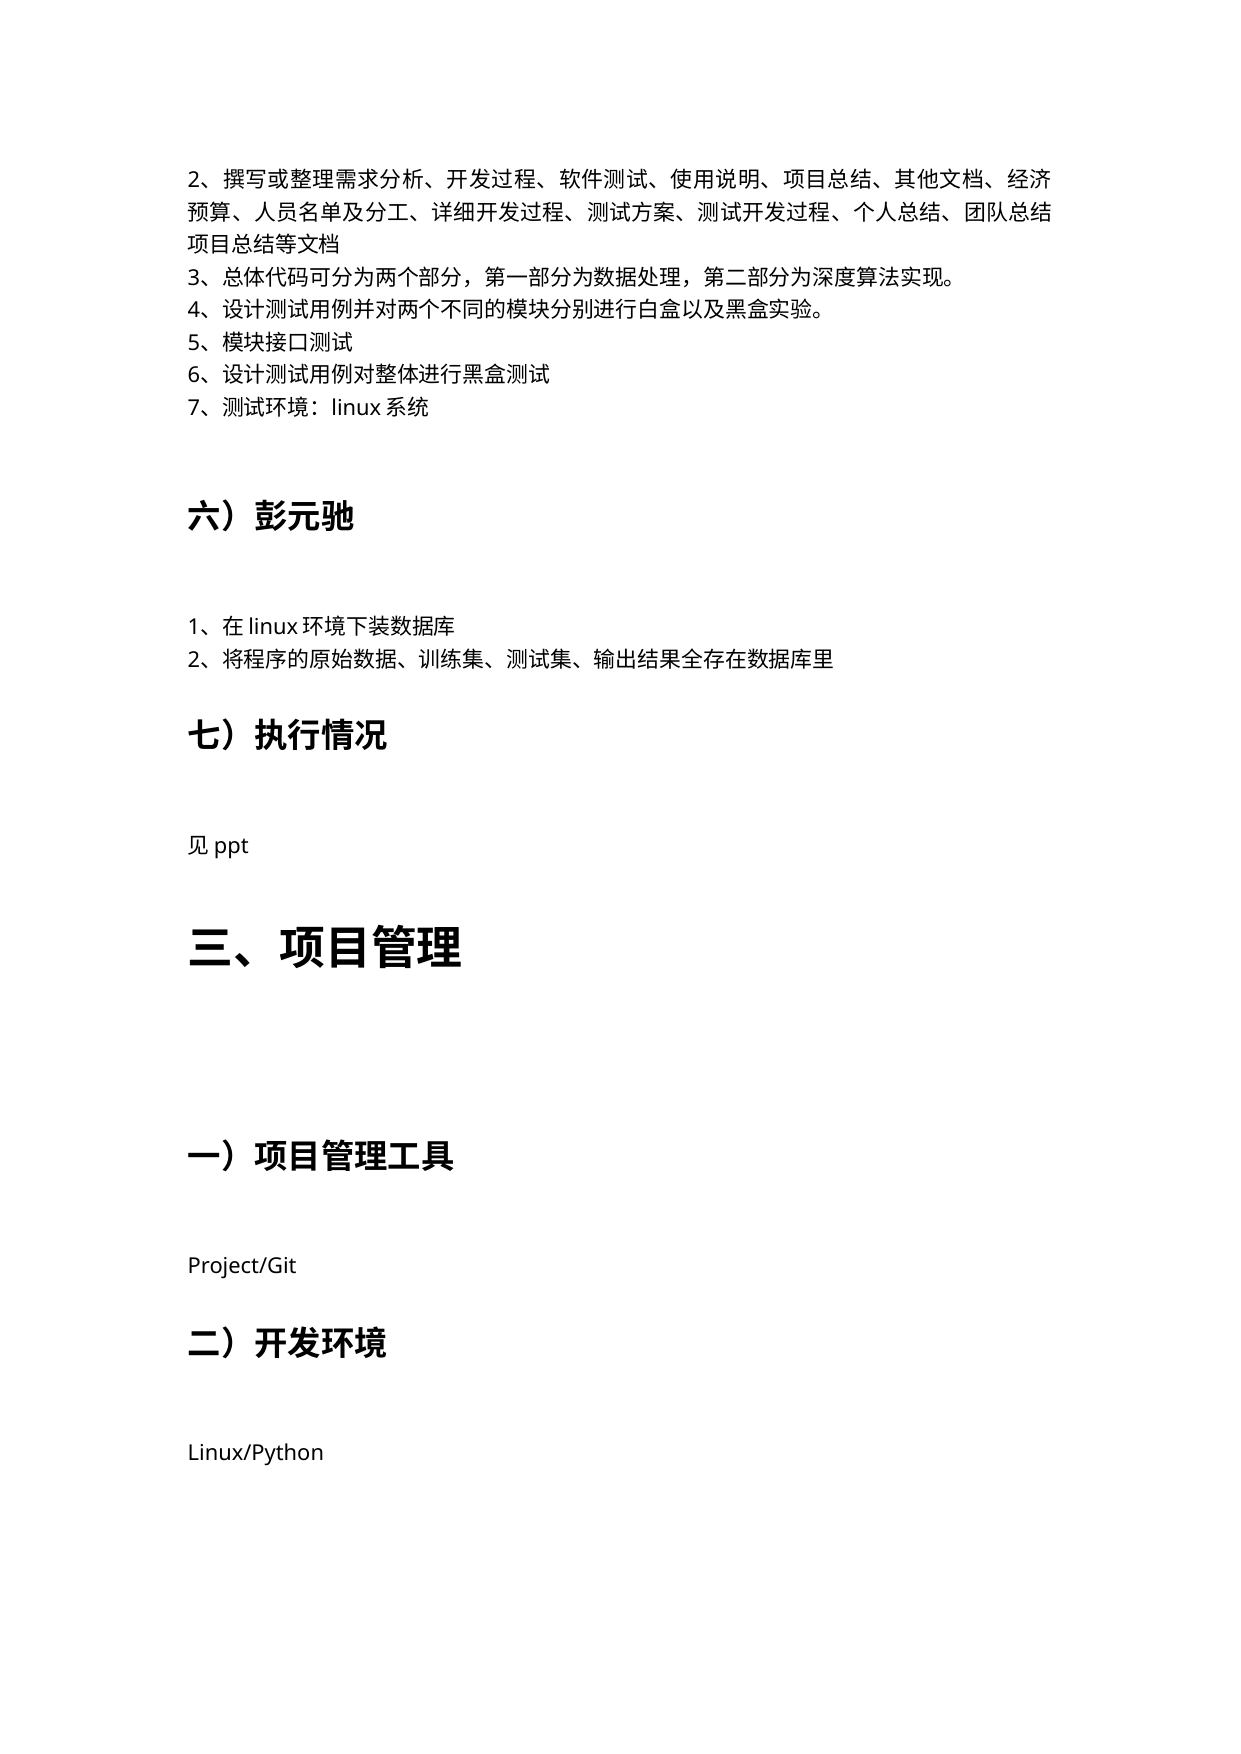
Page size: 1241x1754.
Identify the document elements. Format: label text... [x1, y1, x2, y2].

text 见ppt [187, 828, 1053, 861]
text Linux/Python [187, 1435, 1053, 1468]
text 3、总体代码可分为两个部分，第一部分为数据处理，第二部分为深度算法实现。 [187, 259, 1053, 292]
text 2、撰写或整理需求分析、开发过程、软件测试、使用说明、项目总结、其他文档、经济预算、人员名单及分工、详细开发过程、测试方案、测试开发过程、个人总结、团队总结、项目总结等文档 [187, 162, 1053, 259]
subtitle 六）彭元驰 [187, 482, 1053, 547]
text 5、模块接口测试 [187, 324, 1053, 357]
subtitle 七）执行情况 [187, 701, 1053, 766]
text 2、将程序的原始数据、训练集、测试集、输出结果全存在数据库里 [187, 641, 1053, 674]
subtitle 二）开发环境 [187, 1308, 1053, 1373]
text 1、在linux环境下装数据库 [187, 609, 1053, 641]
text 7、测试环境：linux系统 [187, 389, 1053, 422]
text Project/Git [187, 1248, 1053, 1281]
text 6、设计测试用例对整体进行黑盒测试 [187, 357, 1053, 389]
subtitle 三、项目管理 [187, 896, 1053, 993]
subtitle 一）项目管理工具 [187, 1121, 1053, 1186]
text 4、设计测试用例并对两个不同的模块分别进行白盒以及黑盒实验。 [187, 292, 1053, 324]
